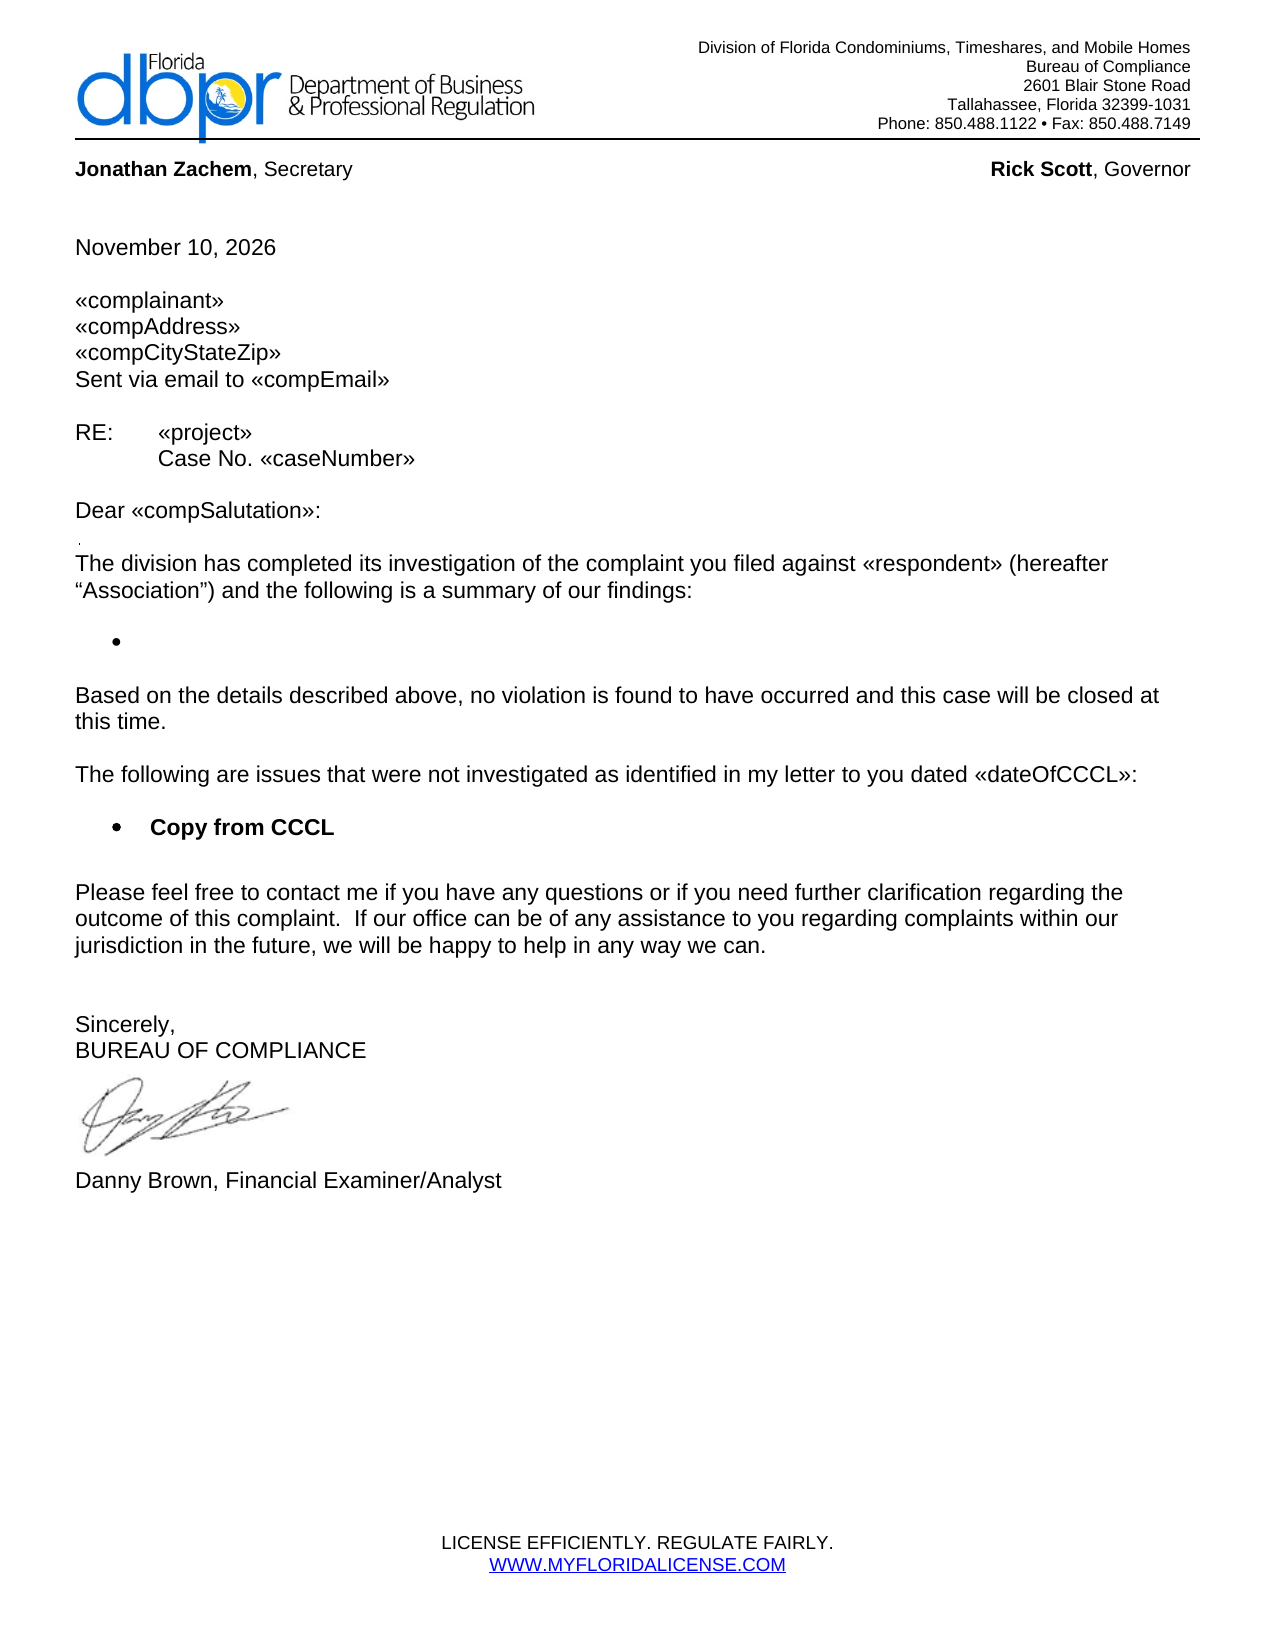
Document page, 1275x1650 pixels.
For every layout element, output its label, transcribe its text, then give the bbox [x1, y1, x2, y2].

text The following are issues that were not investigated as identified in my letter to you dated : [75, 761, 1200, 787]
picture [75, 1063, 304, 1167]
list Copy from CCCL [112, 814, 1200, 840]
picture [72, 37, 543, 150]
text Based on the details described above, no violation is found to have occurred and this case will be closed at this time. [75, 682, 1200, 735]
text Dear : [75, 497, 1200, 524]
text Danny Brown, Financial Examiner/Analyst [75, 1167, 1200, 1193]
text Please feel free to contact me if you have any questions or if you need further clarification regarding the outcome of this complaint. If our office can be of any assistance to you regarding complaints within our jurisdiction in the future, we will be happy to help in any way we can. [75, 879, 1200, 958]
text RE: «project» [75, 418, 1200, 445]
text The division has completed its investigation of the complaint you filed against (hereafter “Association”) and the following is a summary of our findings: [75, 550, 1200, 603]
text Sent via email to «compEmail» [75, 366, 1200, 392]
text BUREAU OF COMPLIANCE [75, 1037, 1200, 1063]
text Sincerely, [75, 1011, 1200, 1037]
text Case No. [75, 445, 1200, 471]
text October 5, 2018 [75, 234, 1200, 260]
